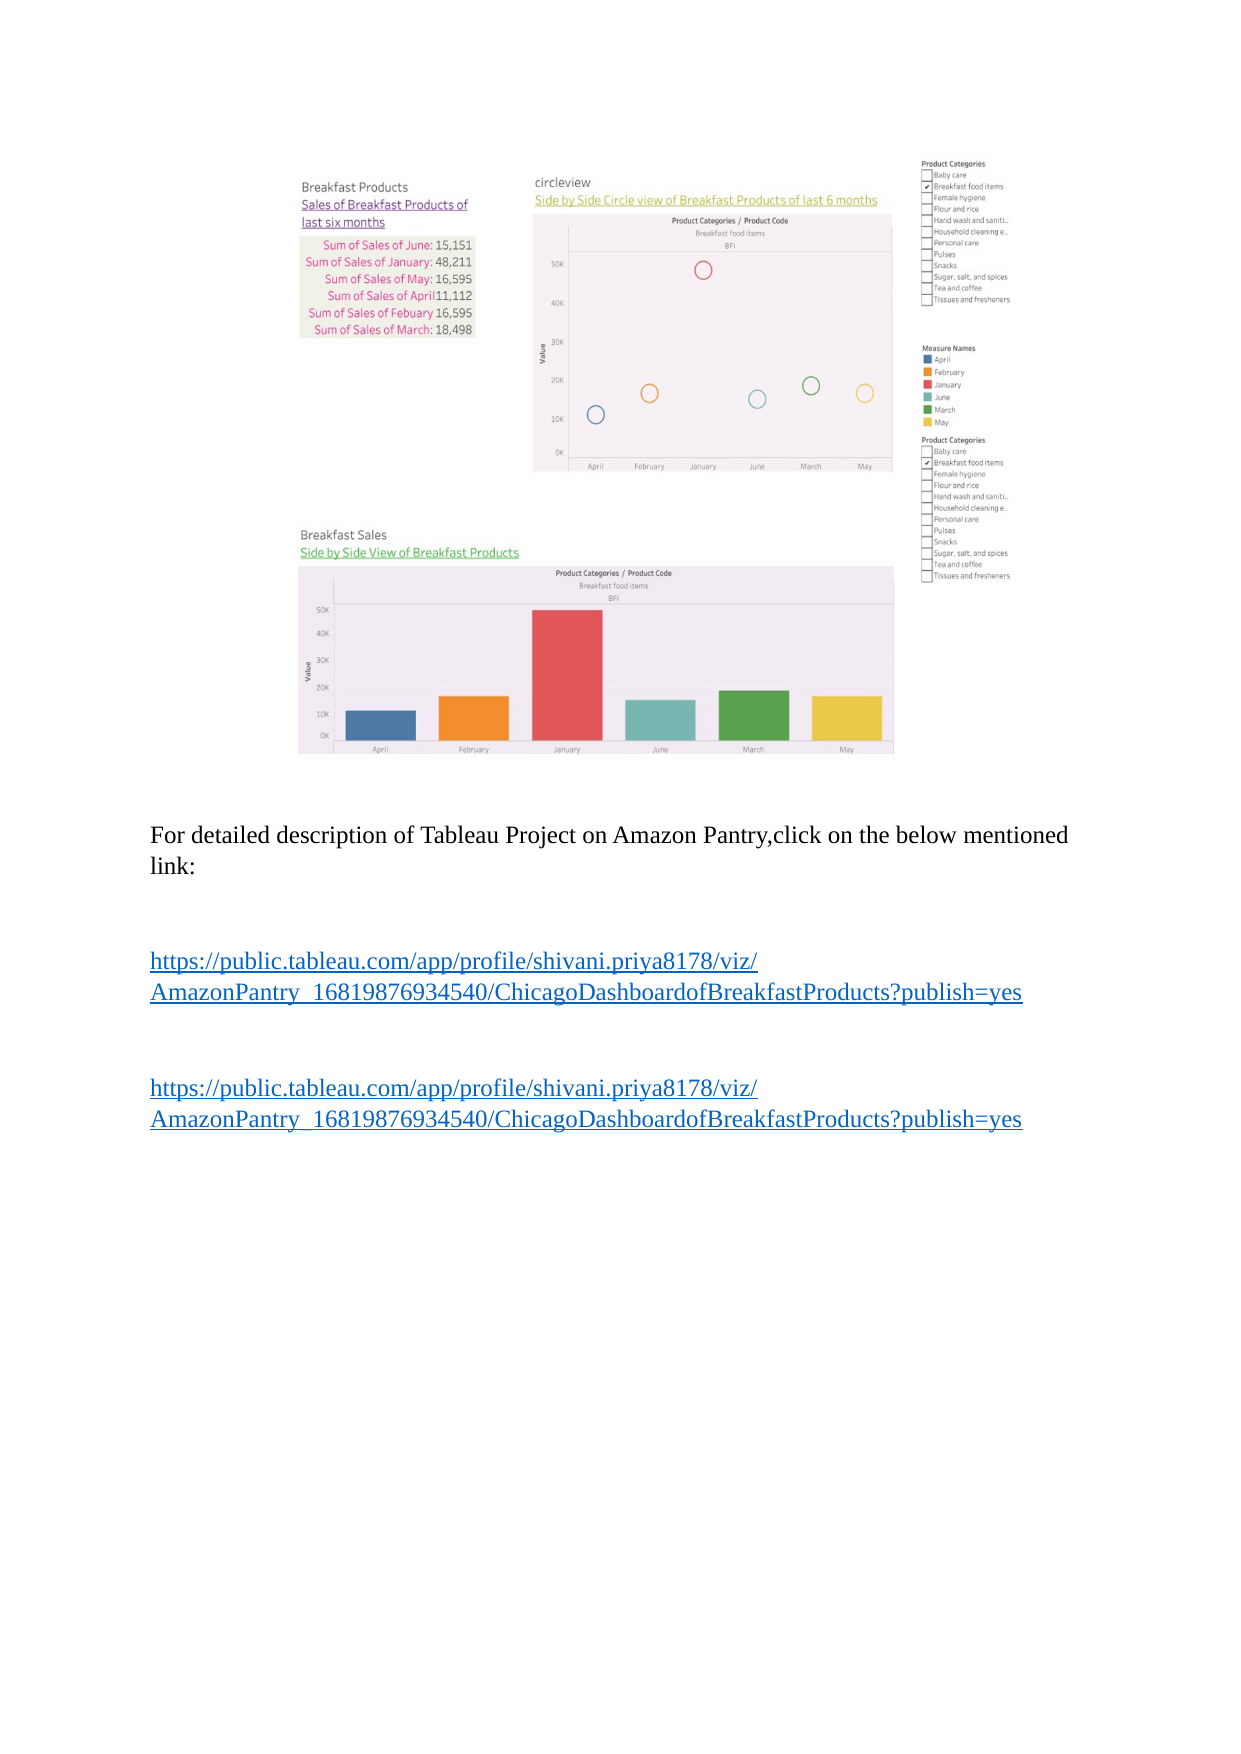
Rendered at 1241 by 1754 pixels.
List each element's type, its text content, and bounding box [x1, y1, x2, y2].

text https://public.tableau.com/app/profile/shivani.priya8178/viz/AmazonPantry_16819876934540/ChicagoDashboardofBreakfastProducts?publish=yes [150, 946, 1090, 1006]
text For detailed description of Tableau Project on Amazon Pantry,click on the below mentioned link: [150, 820, 1090, 880]
text https://public.tableau.com/app/profile/shivani.priya8178/viz/AmazonPantry_16819876934540/ChicagoDashboardofBreakfastProducts?publish=yes [150, 1073, 1090, 1133]
picture [150, 150, 1151, 754]
